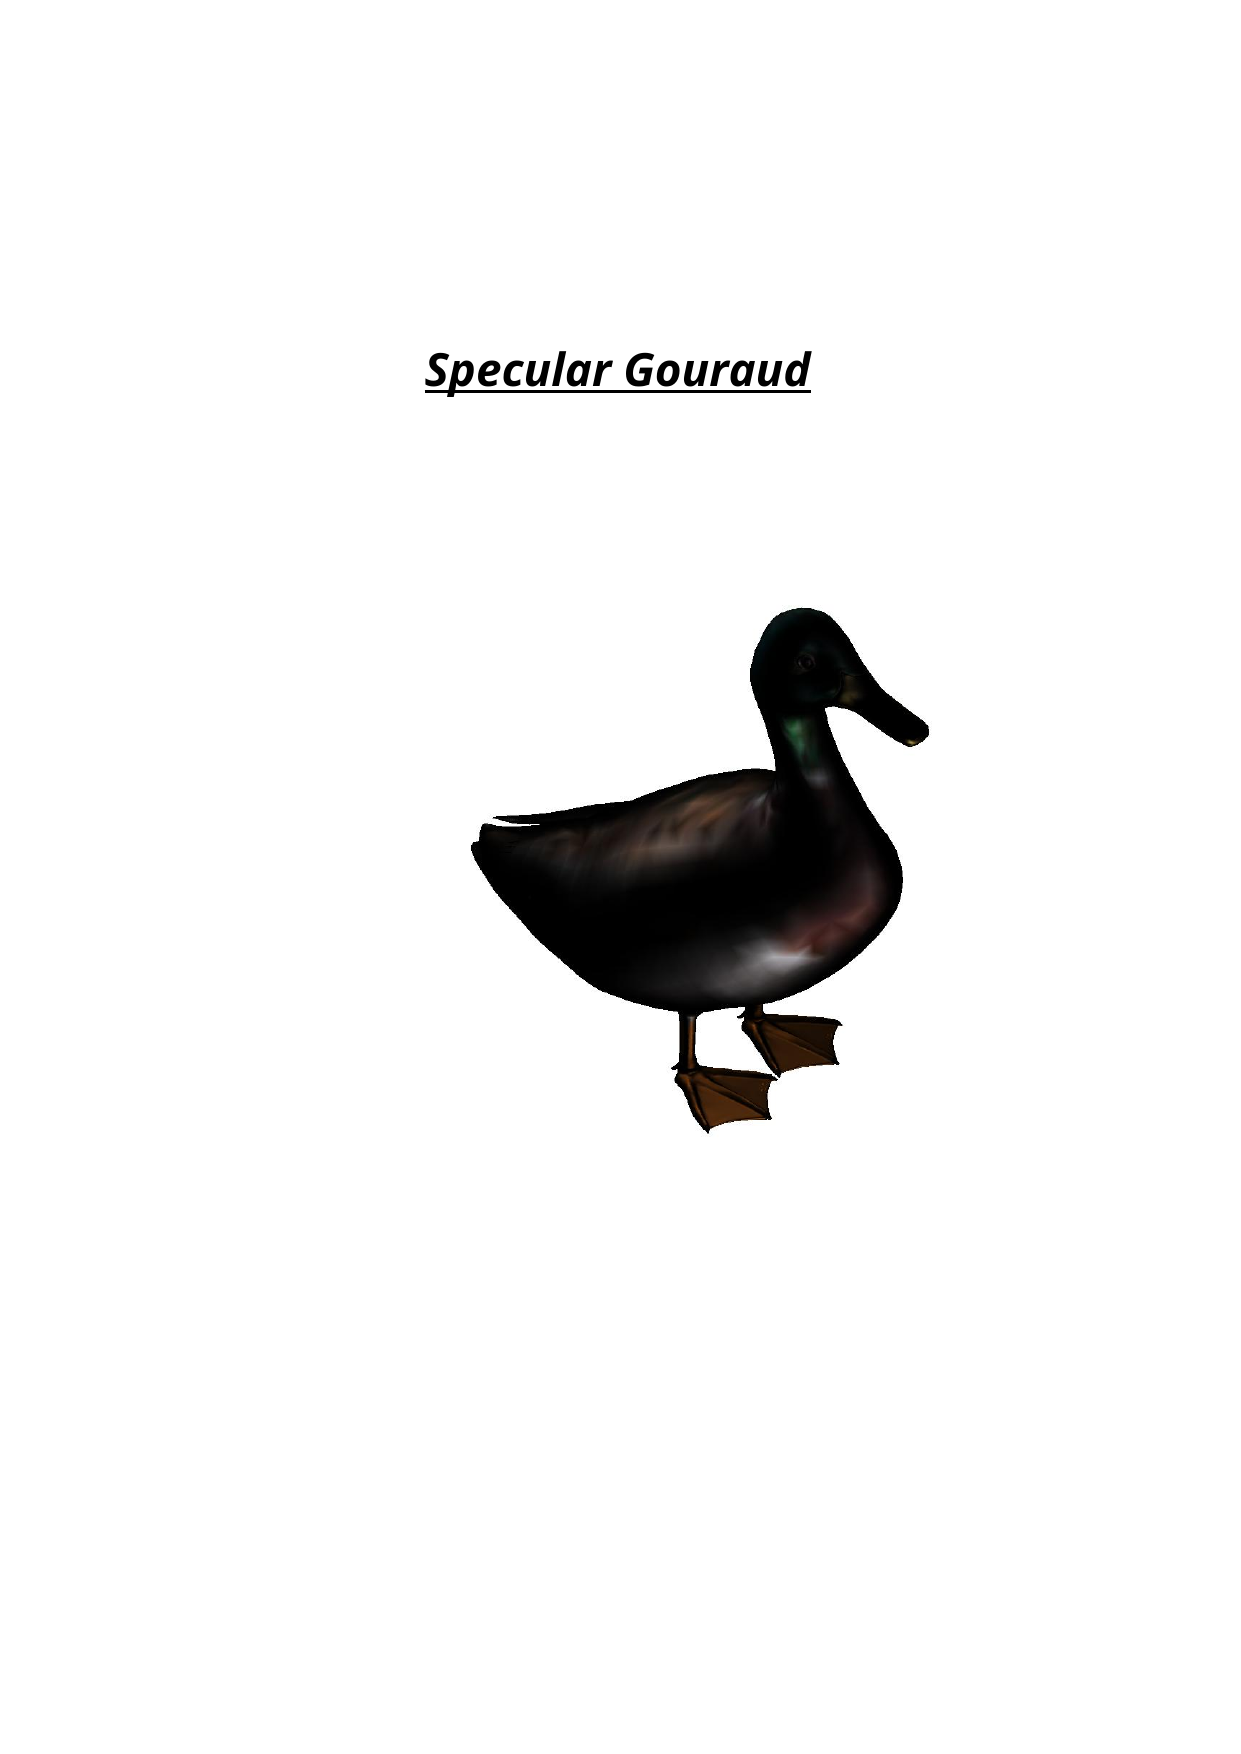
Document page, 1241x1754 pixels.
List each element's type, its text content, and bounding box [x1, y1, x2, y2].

picture [187, 421, 1053, 1287]
text Specular Gouraud [187, 337, 1053, 399]
